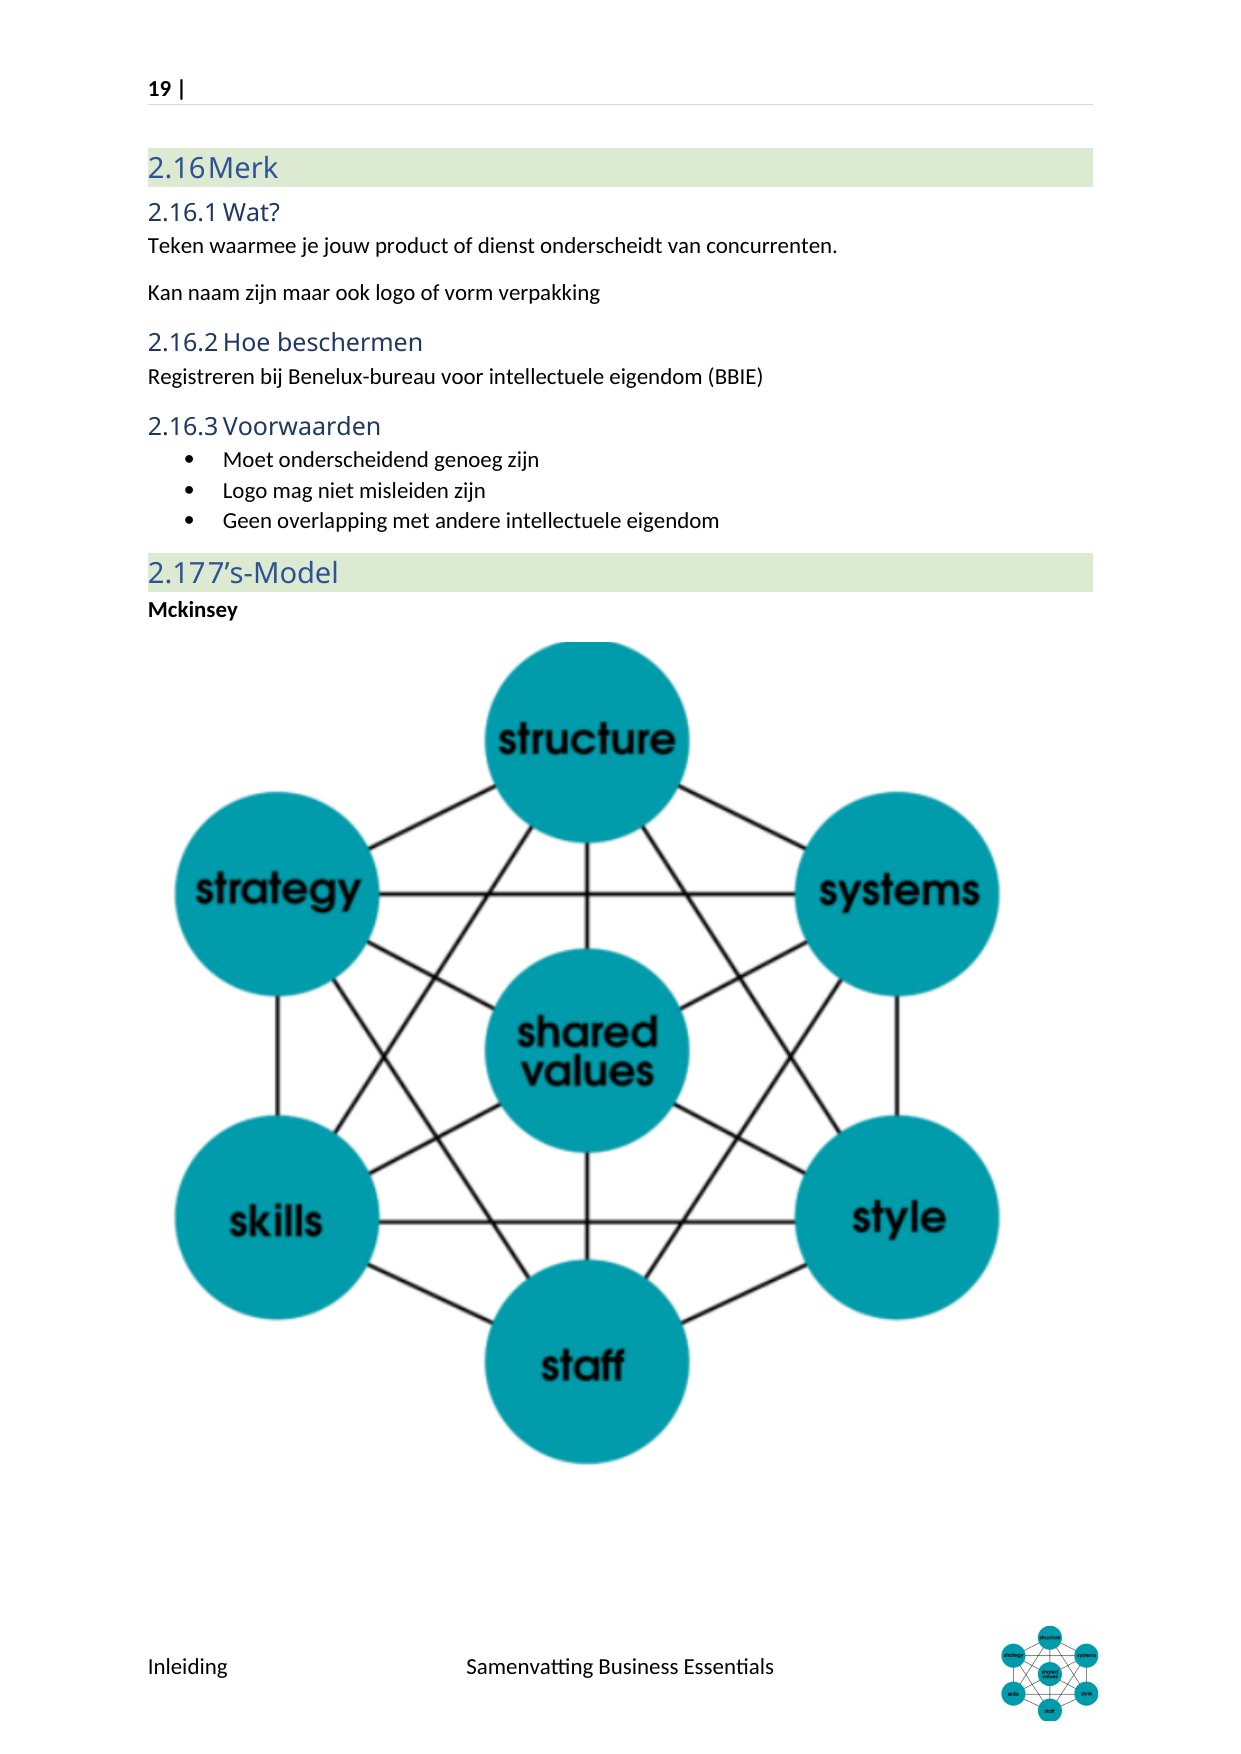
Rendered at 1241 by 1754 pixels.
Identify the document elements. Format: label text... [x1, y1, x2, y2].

subtitle Hoe beschermen [148, 325, 1093, 359]
list Geen overlapping met andere intellectuele eigendom [185, 506, 1093, 534]
text Registreren bij Benelux-bureau voor intellectuele eigendom (BBIE) [148, 362, 1093, 390]
subtitle Voorwaarden [148, 409, 1093, 443]
list Logo mag niet misleiden zijn [185, 476, 1093, 504]
text Kan naam zijn maar ook logo of vorm verpakking [148, 278, 1093, 306]
picture [147, 642, 1031, 1477]
subtitle Merk [148, 148, 1093, 187]
picture [998, 1626, 1099, 1721]
list Moet onderscheidend genoeg zijn [185, 446, 1093, 473]
subtitle 7’s-Model [148, 553, 1093, 592]
text Mckinsey [148, 596, 1093, 624]
subtitle Wat? [148, 194, 1093, 229]
text Teken waarmee je jouw product of dienst onderscheidt van concurrenten. [148, 231, 1093, 259]
